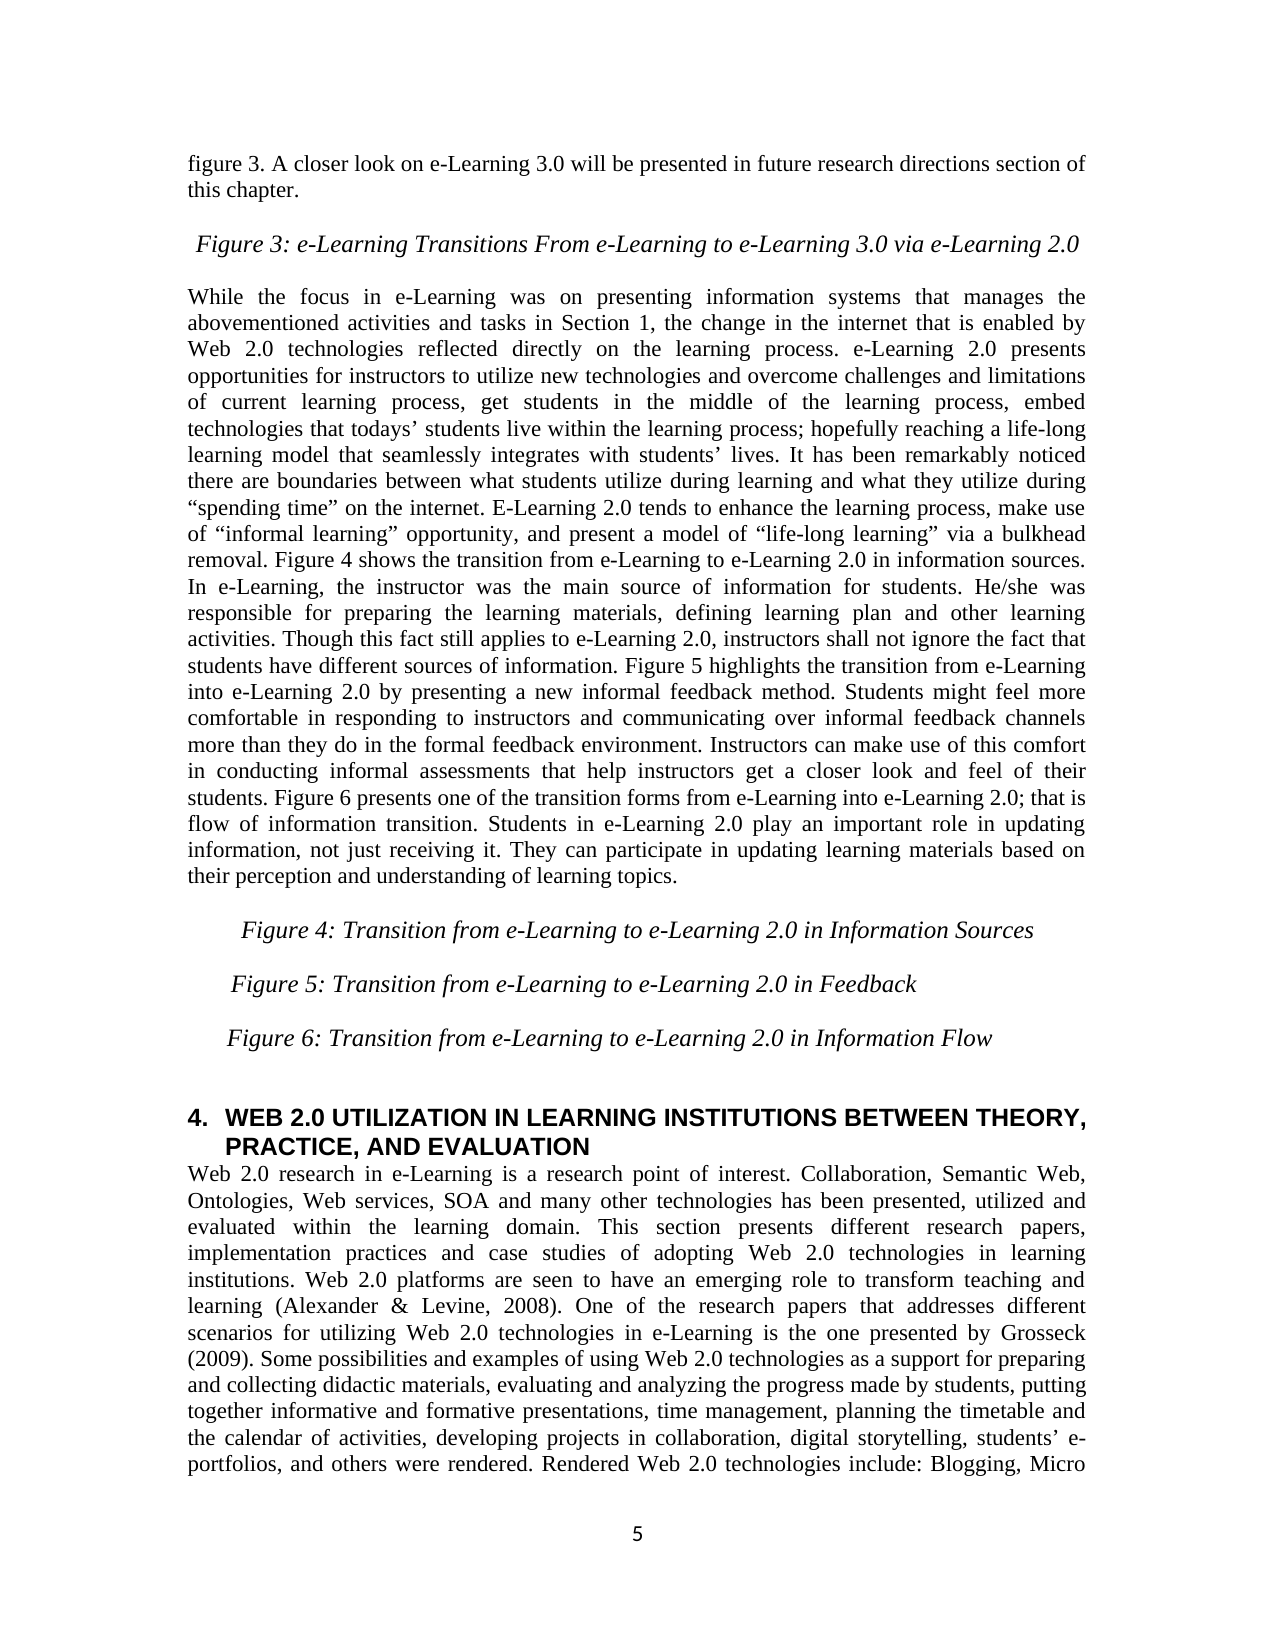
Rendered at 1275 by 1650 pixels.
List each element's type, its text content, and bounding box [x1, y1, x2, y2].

text Figure 6: Transition from e-Learning to e-Learning 2.0 in Information Flow [187, 1023, 1087, 1052]
text Figure 5: Transition from e-Learning to e-Learning 2.0 in Feedback [187, 969, 1087, 998]
text While the focus in e-Learning was on presenting information systems that manages the abovementioned activities and tasks in Section 1, the change in the internet that is enabled by Web 2.0 technologies reflected directly on the learning process. e-Learning 2.0 presents opportunities for instructors to utilize new technologies and overcome challenges and limitations of current learning process, get students in the middle of the learning process, embed technologies that todays’ students live within the learning process; hopefully reaching a life-long learning model that seamlessly integrates with students’ lives. It has been remarkably noticed there are boundaries between what students utilize during learning and what they utilize during “spending time” on the internet. E-Learning 2.0 tends to enhance the learning process, make use of “informal learning” opportunity, and present a model of “life-long learning” via a bulkhead removal. Figure 4 shows the transition from e-Learning to e-Learning 2.0 in information sources. In e-Learning, the instructor was the main source of information for students. He/she was responsible for preparing the learning materials, defining learning plan and other learning activities. Though this fact still applies to e-Learning 2.0, instructors shall not ignore the fact that students have different sources of information. Figure 5 highlights the transition from e-Learning into e-Learning 2.0 by presenting a new informal feedback method. Students might feel more comfortable in responding to instructors and communicating over informal feedback channels more than they do in the formal feedback environment. Instructors can make use of this comfort in conducting informal assessments that help instructors get a closer look and feel of their students. Figure 6 presents one of the transition forms from e-Learning into e-Learning 2.0; that is flow of information transition. Students in e-Learning 2.0 play an important role in updating information, not just receiving it. They can participate in updating learning materials based on their perception and understanding of learning topics. [187, 283, 1087, 889]
list WEB 2.0 UTILIZATION IN LEARNING INSTITUTIONS BETWEEN THEORY, PRACTICE, AND EVALUATION [187, 1103, 1087, 1160]
text Figure 3: e-Learning Transitions From e-Learning to e-Learning 3.0 via e-Learning 2.0 [187, 229, 1087, 258]
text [187, 1160, 1087, 1477]
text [187, 150, 1087, 203]
text Figure 4: Transition from e-Learning to e-Learning 2.0 in Information Sources [187, 915, 1087, 944]
